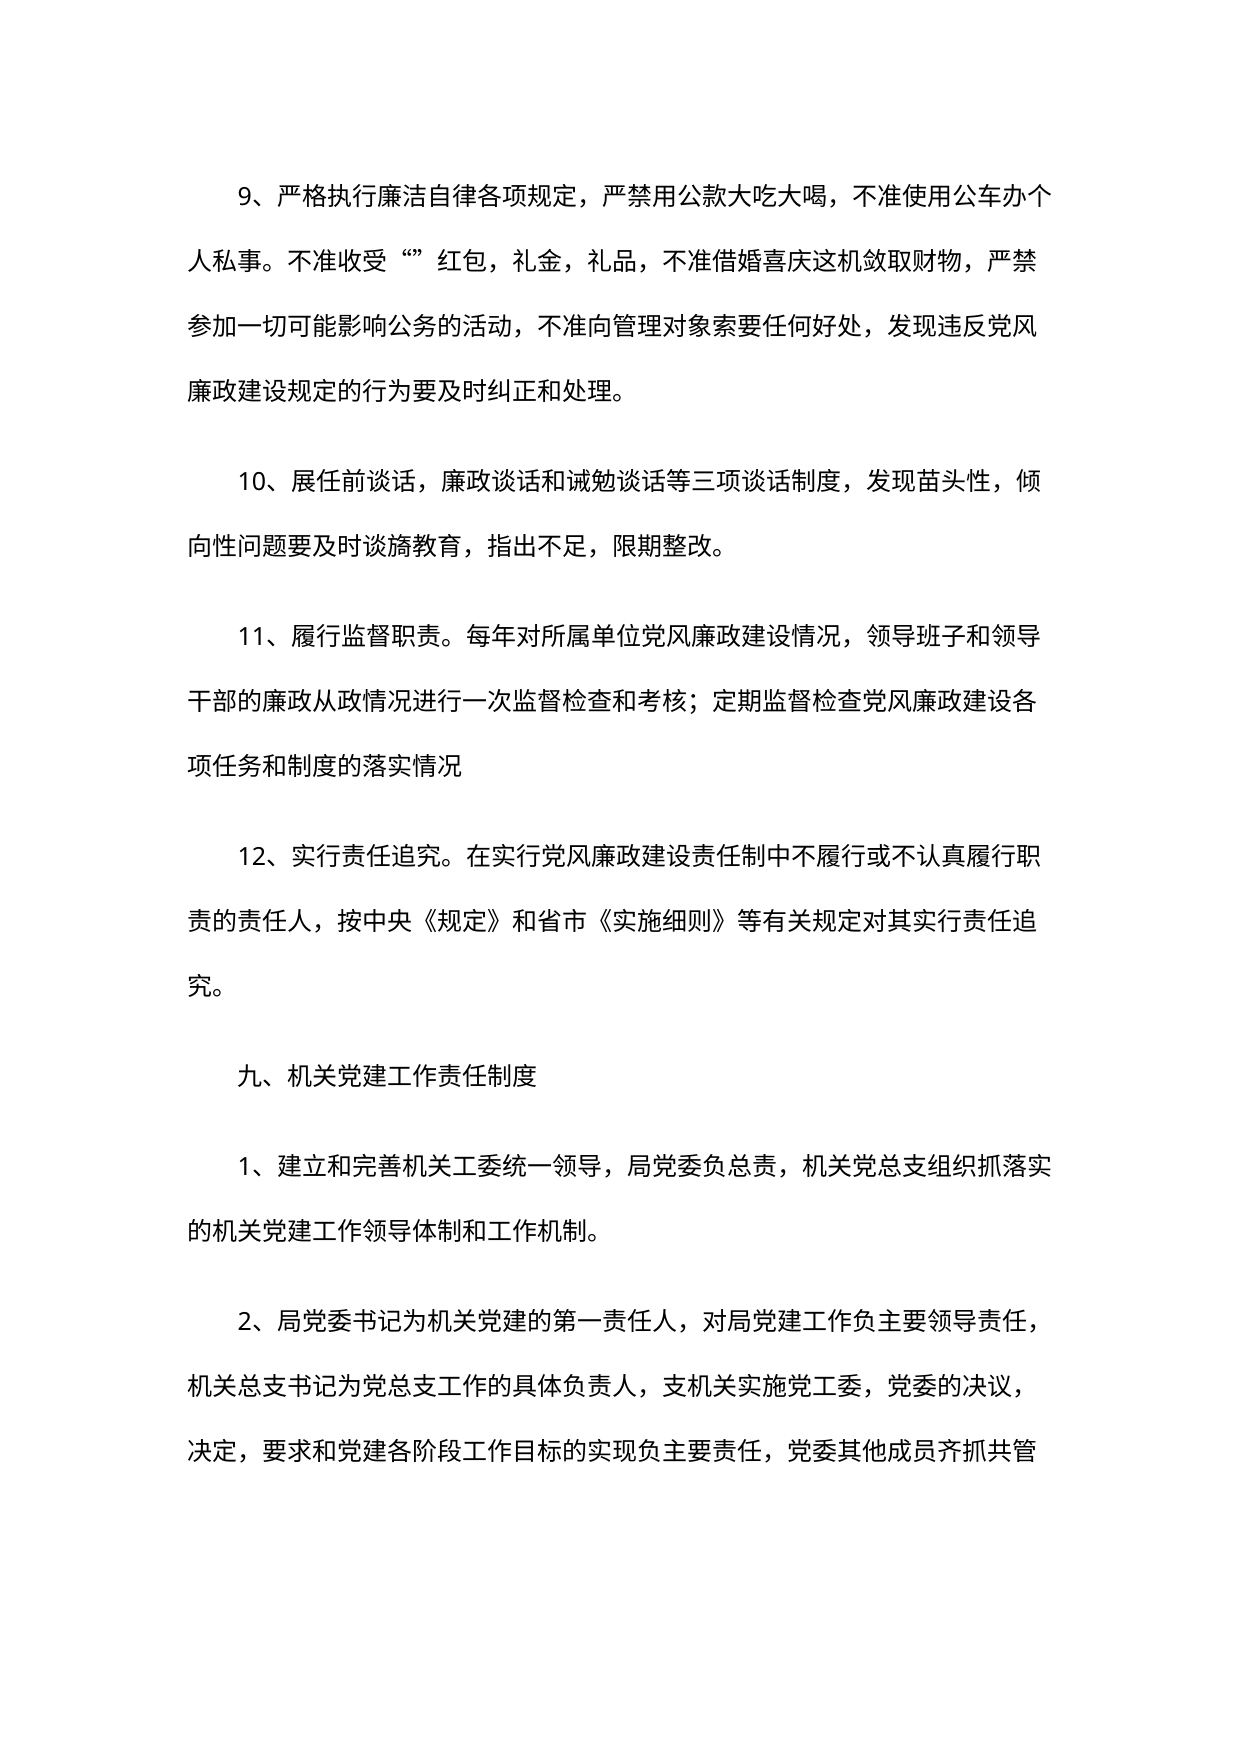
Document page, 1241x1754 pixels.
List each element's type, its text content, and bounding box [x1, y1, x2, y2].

text 11、履行监督职责。每年对所属单位党风廉政建设情况，领导班子和领导干部的廉政从政情况进行一次监督检查和考核；定期监督检查党风廉政建设各项任务和制度的落实情况 [187, 602, 1053, 797]
text 12、实行责任追究。在实行党风廉政建设责任制中不履行或不认真履行职责的责任人，按中央《规定》和省市《实施细则》等有关规定对其实行责任追究。 [187, 822, 1053, 1017]
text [187, 1287, 1053, 1482]
text 九、机关党建工作责任制度 [187, 1042, 1053, 1107]
text 10、展任前谈话，廉政谈话和诫勉谈话等三项谈话制度，发现苗头性，倾向性问题要及时谈旖教育，指出不足，限期整改。 [187, 447, 1053, 577]
text 9、严格执行廉洁自律各项规定，严禁用公款大吃大喝，不准使用公车办个人私事。不准收受“”红包，礼金，礼品，不准借婚喜庆这机敛取财物，严禁参加一切可能影响公务的活动，不准向管理对象索要任何好处，发现违反党风廉政建设规定的行为要及时纠正和处理。 [187, 162, 1053, 422]
text 1、建立和完善机关工委统一领导，局党委负总责，机关党总支组织抓落实的机关党建工作领导体制和工作机制。 [187, 1132, 1053, 1262]
